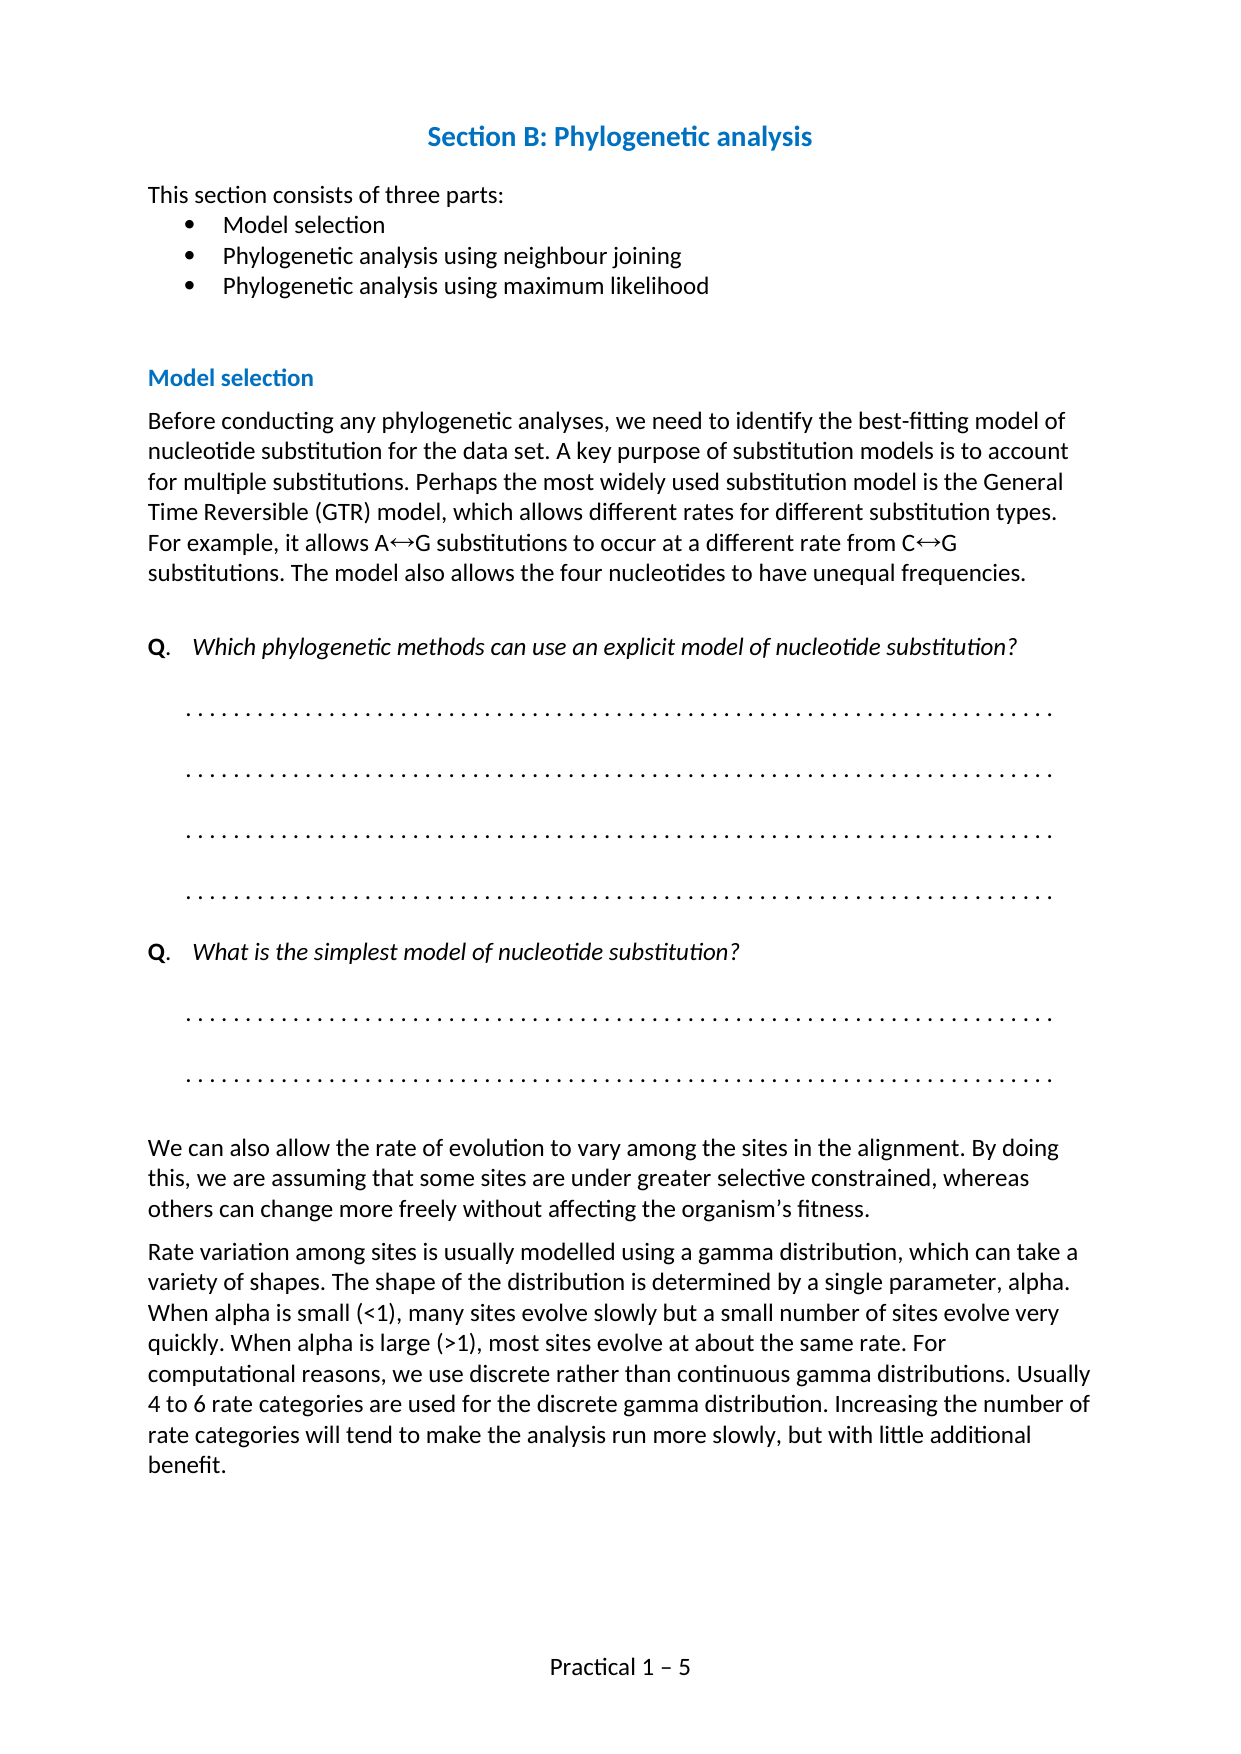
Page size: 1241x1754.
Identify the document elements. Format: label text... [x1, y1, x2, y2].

list Model selection [185, 209, 1092, 240]
text . . . . . . . . . . . . . . . . . . . . . . . . . . . . . . . . . . . . . . . . . . . . . . . . . . . . . . . . . . . . . . . . . . . . . . . . . [185, 997, 1092, 1028]
text . . . . . . . . . . . . . . . . . . . . . . . . . . . . . . . . . . . . . . . . . . . . . . . . . . . . . . . . . . . . . . . . . . . . . . . . . [185, 692, 1092, 723]
text We can also allow the rate of evolution to vary among the sites in the alignment. By doing this, we are assuming that some sites are under greater selective constrained, whereas others can change more freely without affecting the organism’s fitness. [148, 1132, 1092, 1223]
text . . . . . . . . . . . . . . . . . . . . . . . . . . . . . . . . . . . . . . . . . . . . . . . . . . . . . . . . . . . . . . . . . . . . . . . . . [185, 1058, 1092, 1089]
text . . . . . . . . . . . . . . . . . . . . . . . . . . . . . . . . . . . . . . . . . . . . . . . . . . . . . . . . . . . . . . . . . . . . . . . . . [185, 814, 1092, 845]
list Phylogenetic analysis using neighbour joining [185, 240, 1092, 270]
text Rate variation among sites is usually modelled using a gamma distribution, which can take a variety of shapes. The shape of the distribution is determined by a single parameter, alpha. When alpha is small (<1), many sites evolve slowly but a small number of sites evolve very quickly. When alpha is large (>1), most sites evolve at about the same rate. For computational reasons, we use discrete rather than continuous gamma distributions. Usually 4 to 6 rate categories are used for the discrete gamma distribution. Increasing the number of rate categories will tend to make the analysis run more slowly, but with little additional benefit. [148, 1236, 1092, 1480]
subtitle Section B: Phylogenetic analysis [148, 118, 1092, 154]
subtitle Model selection [148, 362, 1092, 392]
text Q. What is the simplest model of nucleotide substitution? [148, 936, 1092, 967]
text This section consists of three parts: [148, 179, 1092, 209]
text Q. Which phylogenetic methods can use an explicit model of nucleotide substitution? [148, 631, 1092, 662]
list Phylogenetic analysis using maximum likelihood [185, 270, 1092, 301]
text . . . . . . . . . . . . . . . . . . . . . . . . . . . . . . . . . . . . . . . . . . . . . . . . . . . . . . . . . . . . . . . . . . . . . . . . . [185, 875, 1092, 906]
text Before conducting any phylogenetic analyses, we need to identify the best-fitting model of nucleotide substitution for the data set. A key purpose of substitution models is to account for multiple substitutions. Perhaps the most widely used substitution model is the General Time Reversible (GTR) model, which allows different rates for different substitution types. For example, it allows AG substitutions to occur at a different rate from CG substitutions. The model also allows the four nucleotides to have unequal frequencies. [148, 405, 1092, 588]
text . . . . . . . . . . . . . . . . . . . . . . . . . . . . . . . . . . . . . . . . . . . . . . . . . . . . . . . . . . . . . . . . . . . . . . . . . [185, 753, 1092, 784]
